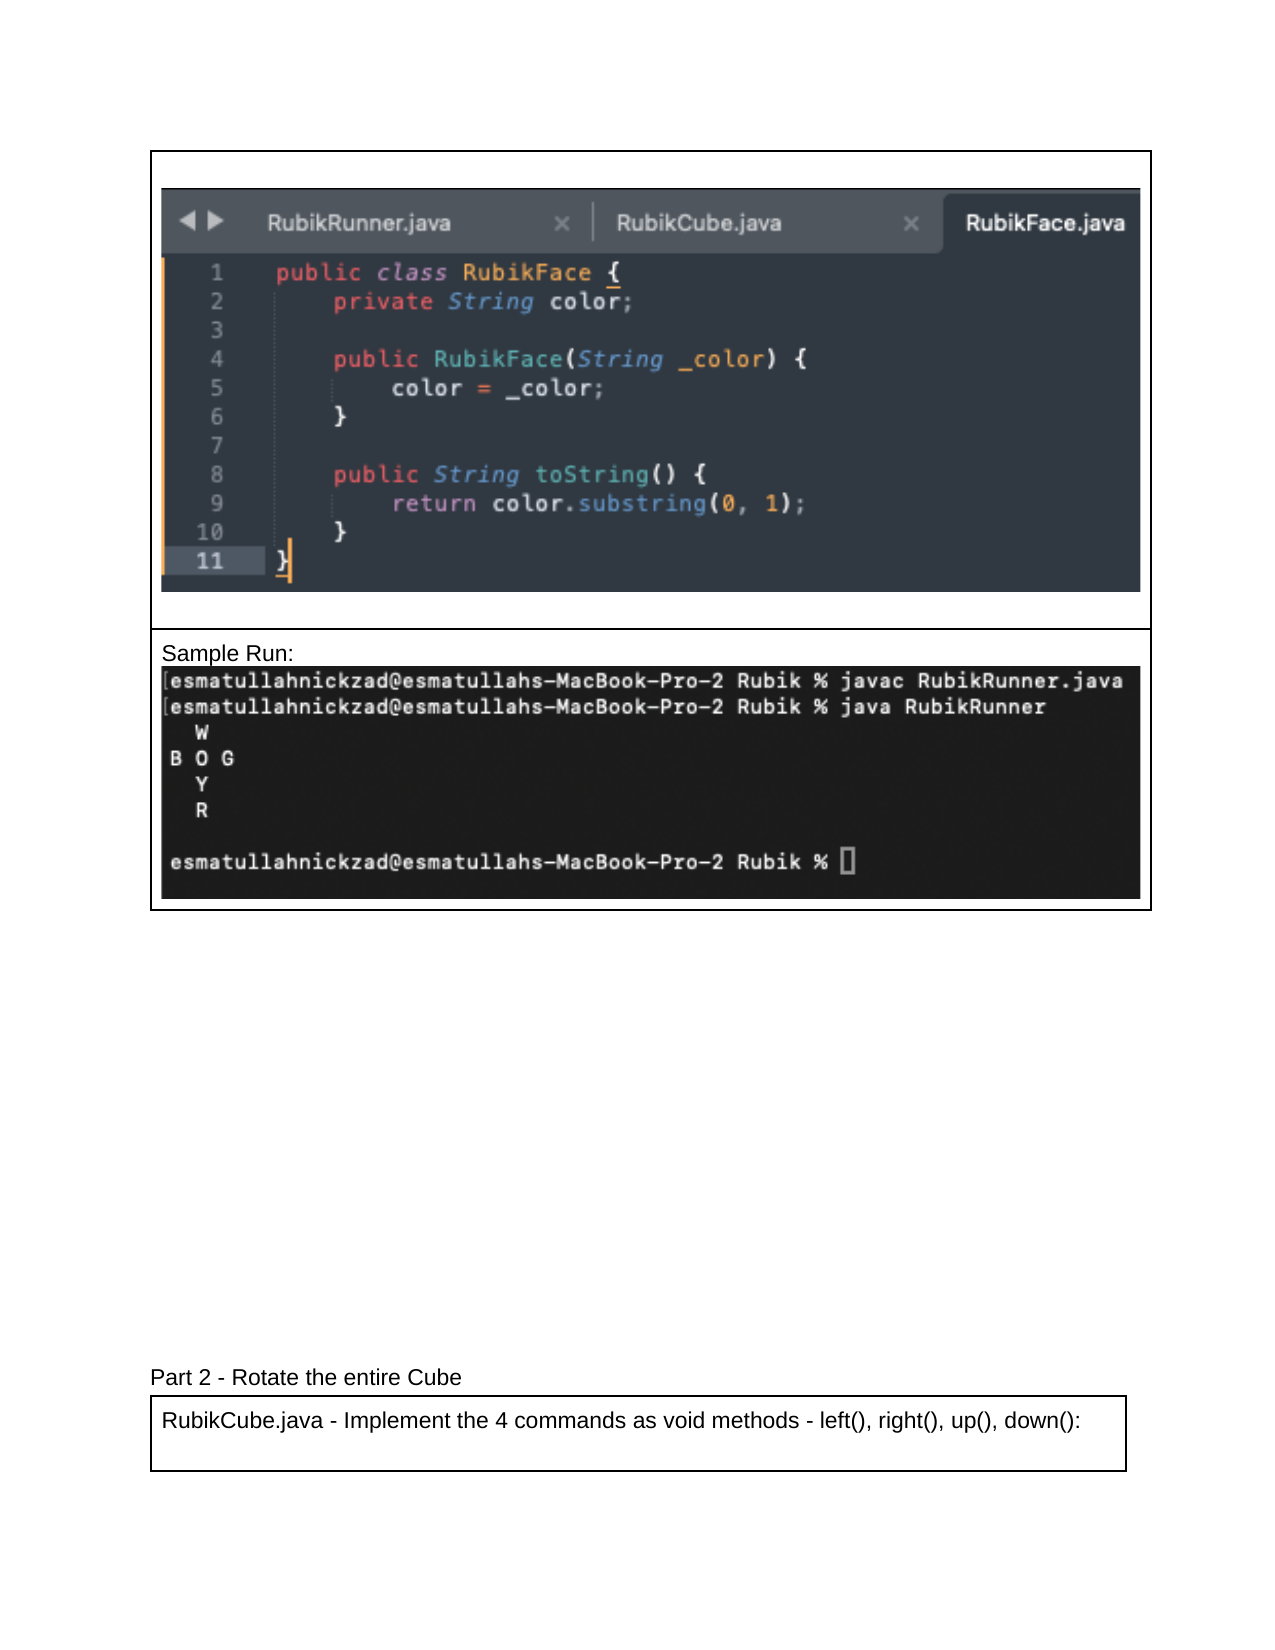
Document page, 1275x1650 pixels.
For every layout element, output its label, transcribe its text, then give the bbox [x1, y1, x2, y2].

picture [161, 666, 1141, 899]
table_cell Sample Run: [152, 630, 1150, 909]
picture [161, 188, 1141, 592]
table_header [152, 152, 1150, 628]
text Part 2 - Rotate the entire Cube [150, 1364, 1125, 1391]
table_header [152, 1397, 1125, 1470]
